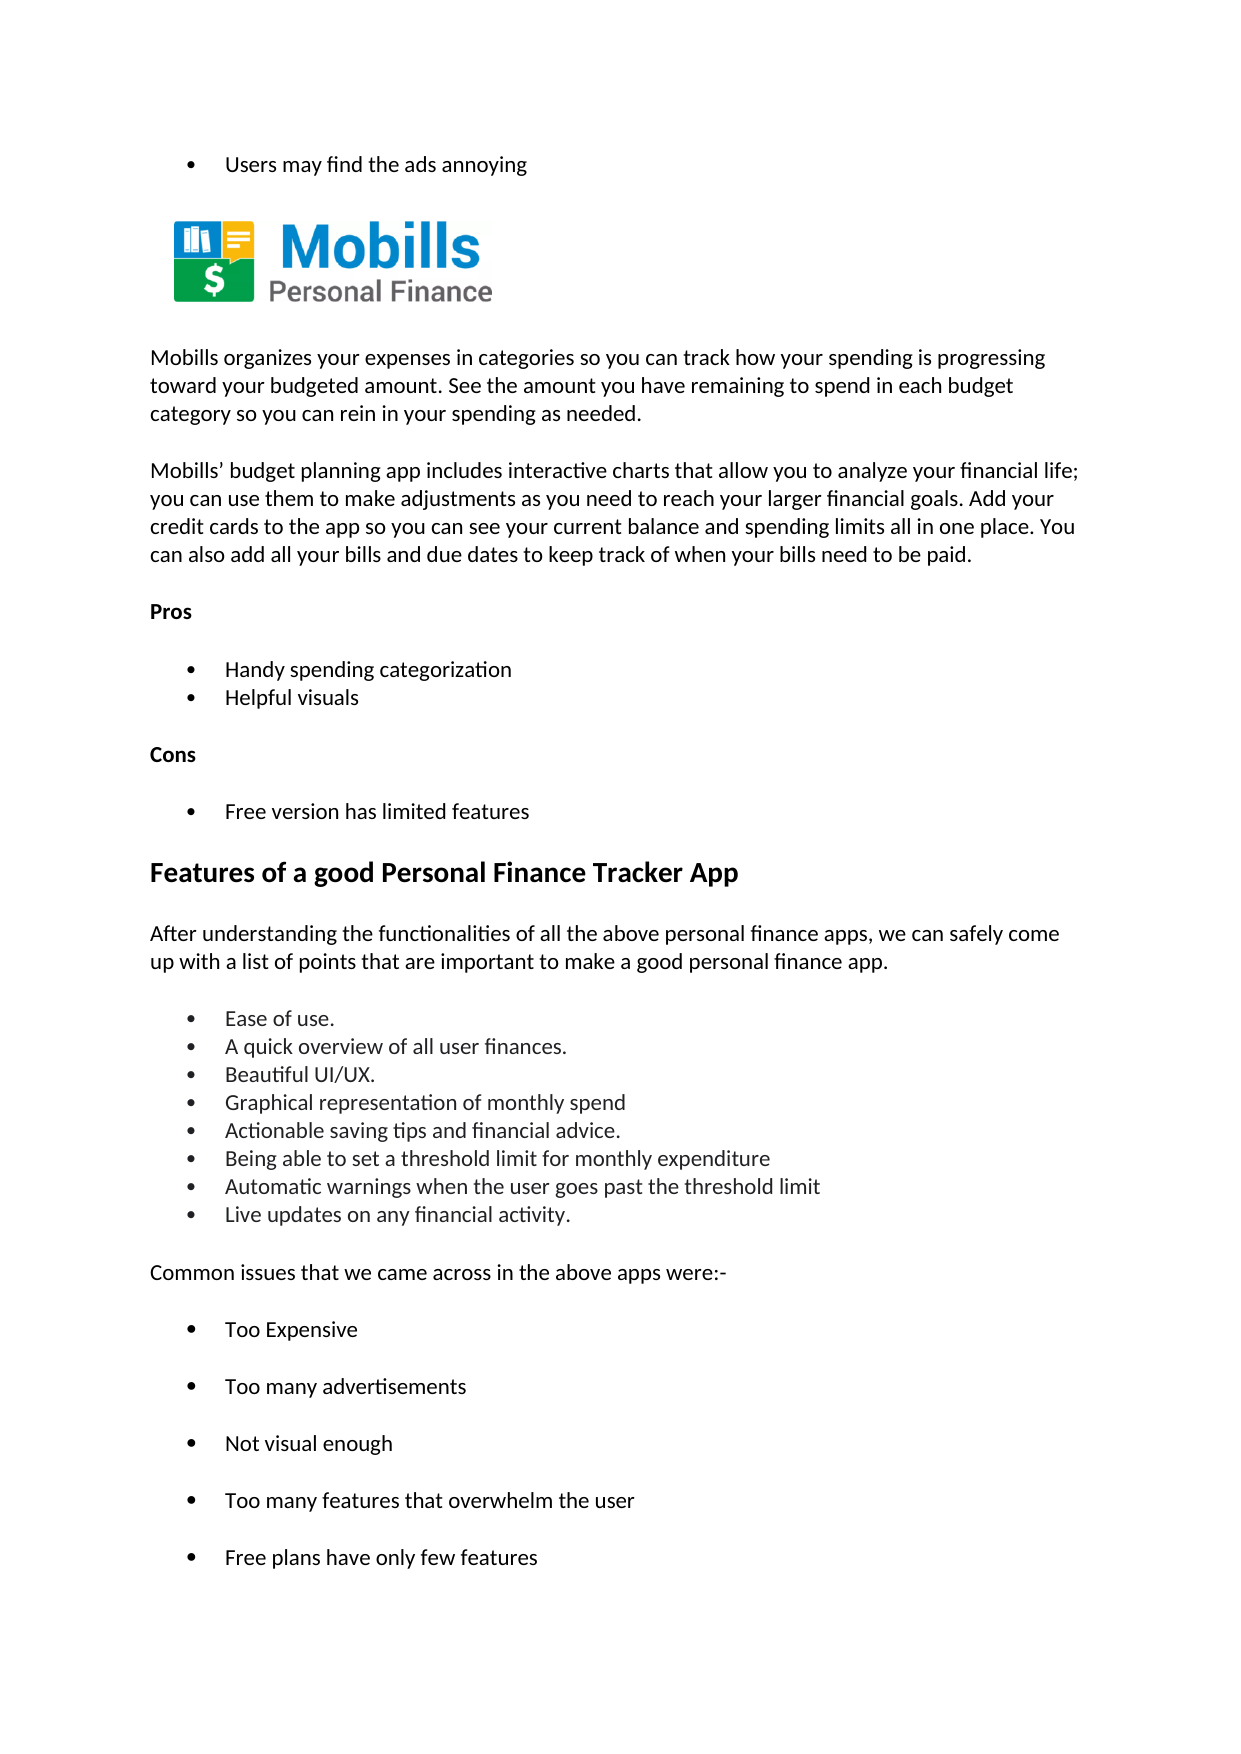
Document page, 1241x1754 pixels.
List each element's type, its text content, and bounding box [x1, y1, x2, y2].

text Mobills’ budget planning app includes interactive charts that allow you to analyze your financial life; you can use them to make adjustments as you need to reach your larger financial goals. Add your credit cards to the app so you can see your current balance and spending limits all in one place. You can also add all your bills and due dates to keep track of when your bills need to be paid. [150, 456, 1090, 568]
text Mobills organizes your expenses in categories so you can track how your spending is progressing toward your budgeted amount. See the amount you have remaining to spend in each budget category so you can rein in your spending as needed. [150, 343, 1090, 427]
list Ease of use. [187, 1004, 1090, 1032]
list Helpful visuals [187, 683, 1090, 711]
list Beautiful UI/UX. [187, 1060, 1090, 1088]
list Too Expensive [187, 1315, 1090, 1343]
text Common issues that we came across in the above apps were:- [150, 1258, 1090, 1286]
list Free plans have only few features [187, 1543, 1090, 1572]
text Features of a good Personal Finance Tracker App [150, 854, 1090, 890]
list A quick overview of all user finances. [187, 1032, 1090, 1060]
list Handy spending categorization [187, 655, 1090, 683]
list Automatic warnings when the user goes past the threshold limit [187, 1172, 1090, 1200]
list Being able to set a threshold limit for monthly expenditure [187, 1144, 1090, 1172]
list Free version has limited features [187, 797, 1090, 825]
text After understanding the functionalities of all the above personal finance apps, we can safely come up with a list of points that are important to make a good personal finance app. [150, 919, 1090, 975]
picture [150, 207, 519, 314]
list Live updates on any financial activity. [187, 1200, 1090, 1228]
list Not visual enough [187, 1429, 1090, 1457]
text Pros [150, 597, 1090, 626]
list Too many features that overwhelm the user [187, 1486, 1090, 1514]
list Graphical representation of monthly spend [187, 1088, 1090, 1116]
list Users may find the ads annoying [187, 150, 1090, 178]
text Cons [150, 740, 1090, 768]
list Too many advertisements [187, 1372, 1090, 1400]
list Actionable saving tips and financial advice. [187, 1116, 1090, 1144]
